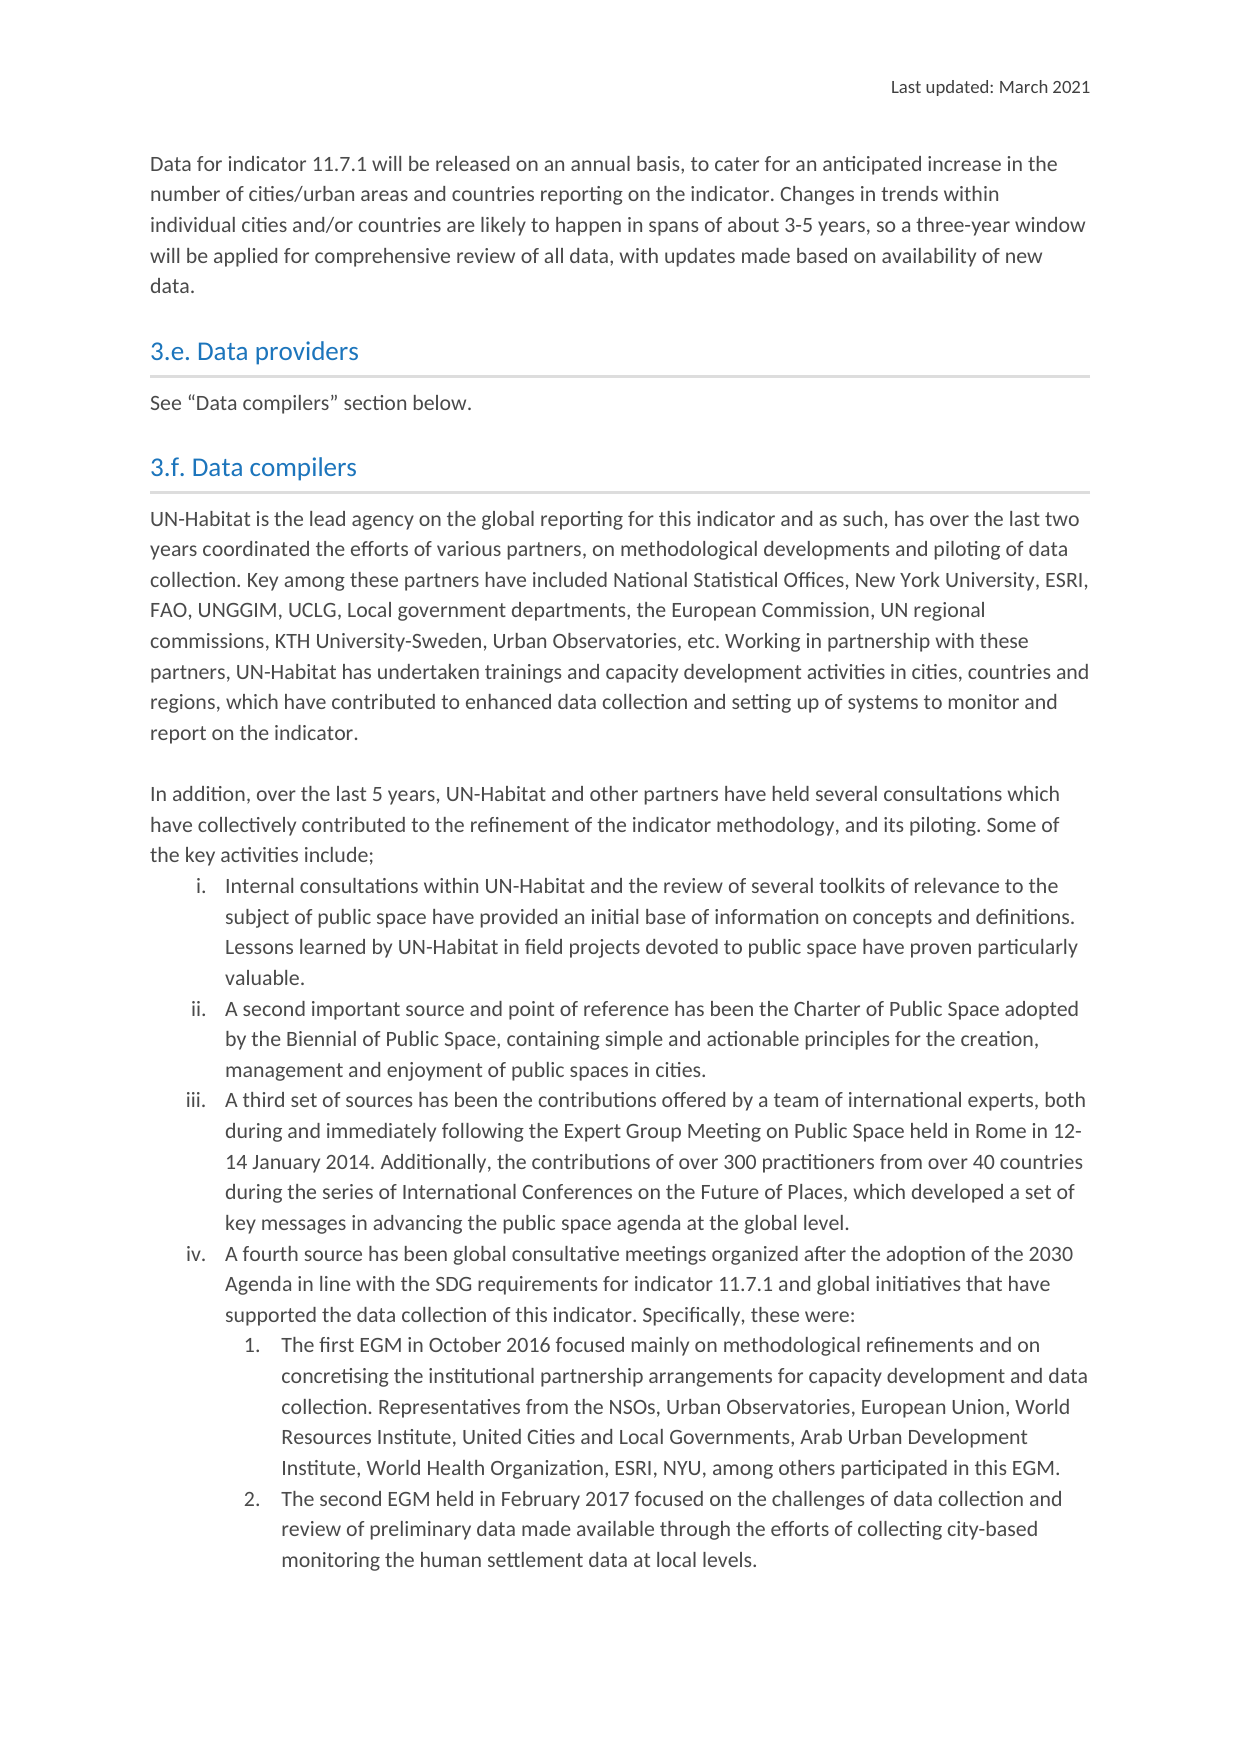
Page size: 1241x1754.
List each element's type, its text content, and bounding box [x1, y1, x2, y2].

text 3.e. Data providers [150, 334, 1090, 375]
text UN-Habitat is the lead agency on the global reporting for this indicator and as such, has over the last two years coordinated the efforts of various partners, on methodological developments and piloting of data collection. Key among these partners have included National Statistical Offices, New York University, ESRI, FAO, UNGGIM, UCLG, Local government departments, the European Commission, UN regional commissions, KTH University-Sweden, Urban Observatories, etc. Working in partnership with these partners, UN-Habitat has undertaken trainings and capacity development activities in cities, countries and regions, which have contributed to enhanced data collection and setting up of systems to monitor and report on the indicator. [150, 505, 1090, 746]
list The first EGM in October 2016 focused mainly on methodological refinements and on concretising the institutional partnership arrangements for capacity development and data collection. Representatives from the NSOs, Urban Observatories, European Union, World Resources Institute, United Cities and Local Governments, Arab Urban Development Institute, World Health Organization, ESRI, NYU, among others participated in this EGM. [244, 1332, 1090, 1481]
text 3.f. Data compilers [150, 450, 1090, 491]
text In addition, over the last 5 years, UN-Habitat and other partners have held several consultations which have collectively contributed to the refinement of the indicator methodology, and its piloting. Some of the key activities include; [150, 780, 1090, 868]
list A fourth source has been global consultative meetings organized after the adoption of the 2030 Agenda in line with the SDG requirements for indicator 11.7.1 and global initiatives that have supported the data collection of this indicator. Specifically, these were: [206, 1240, 1090, 1328]
text Data for indicator 11.7.1 will be released on an annual basis, to cater for an anticipated increase in the number of cities/urban areas and countries reporting on the indicator. Changes in trends within individual cities and/or countries are likely to happen in spans of about 3-5 years, so a three-year window will be applied for comprehensive review of all data, with updates made based on availability of new data. [150, 150, 1090, 299]
list The second EGM held in February 2017 focused on the challenges of data collection and review of preliminary data made available through the efforts of collecting city-based monitoring the human settlement data at local levels. [244, 1485, 1090, 1573]
list A third set of sources has been the contributions offered by a team of international experts, both during and immediately following the Expert Group Meeting on Public Space held in Rome in 12-14 January 2014. Additionally, the contributions of over 300 practitioners from over 40 countries during the series of International Conferences on the Future of Places, which developed a set of key messages in advancing the public space agenda at the global level. [206, 1087, 1090, 1236]
text See “Data compilers” section below. [150, 389, 1090, 415]
list Internal consultations within UN-Habitat and the review of several toolkits of relevance to the subject of public space have provided an initial base of information on concepts and definitions. Lessons learned by UN-Habitat in field projects devoted to public space have proven particularly valuable. [206, 872, 1090, 991]
list A second important source and point of reference has been the Charter of Public Space adopted by the Biennial of Public Space, containing simple and actionable principles for the creation, management and enjoyment of public spaces in cities. [206, 995, 1090, 1083]
